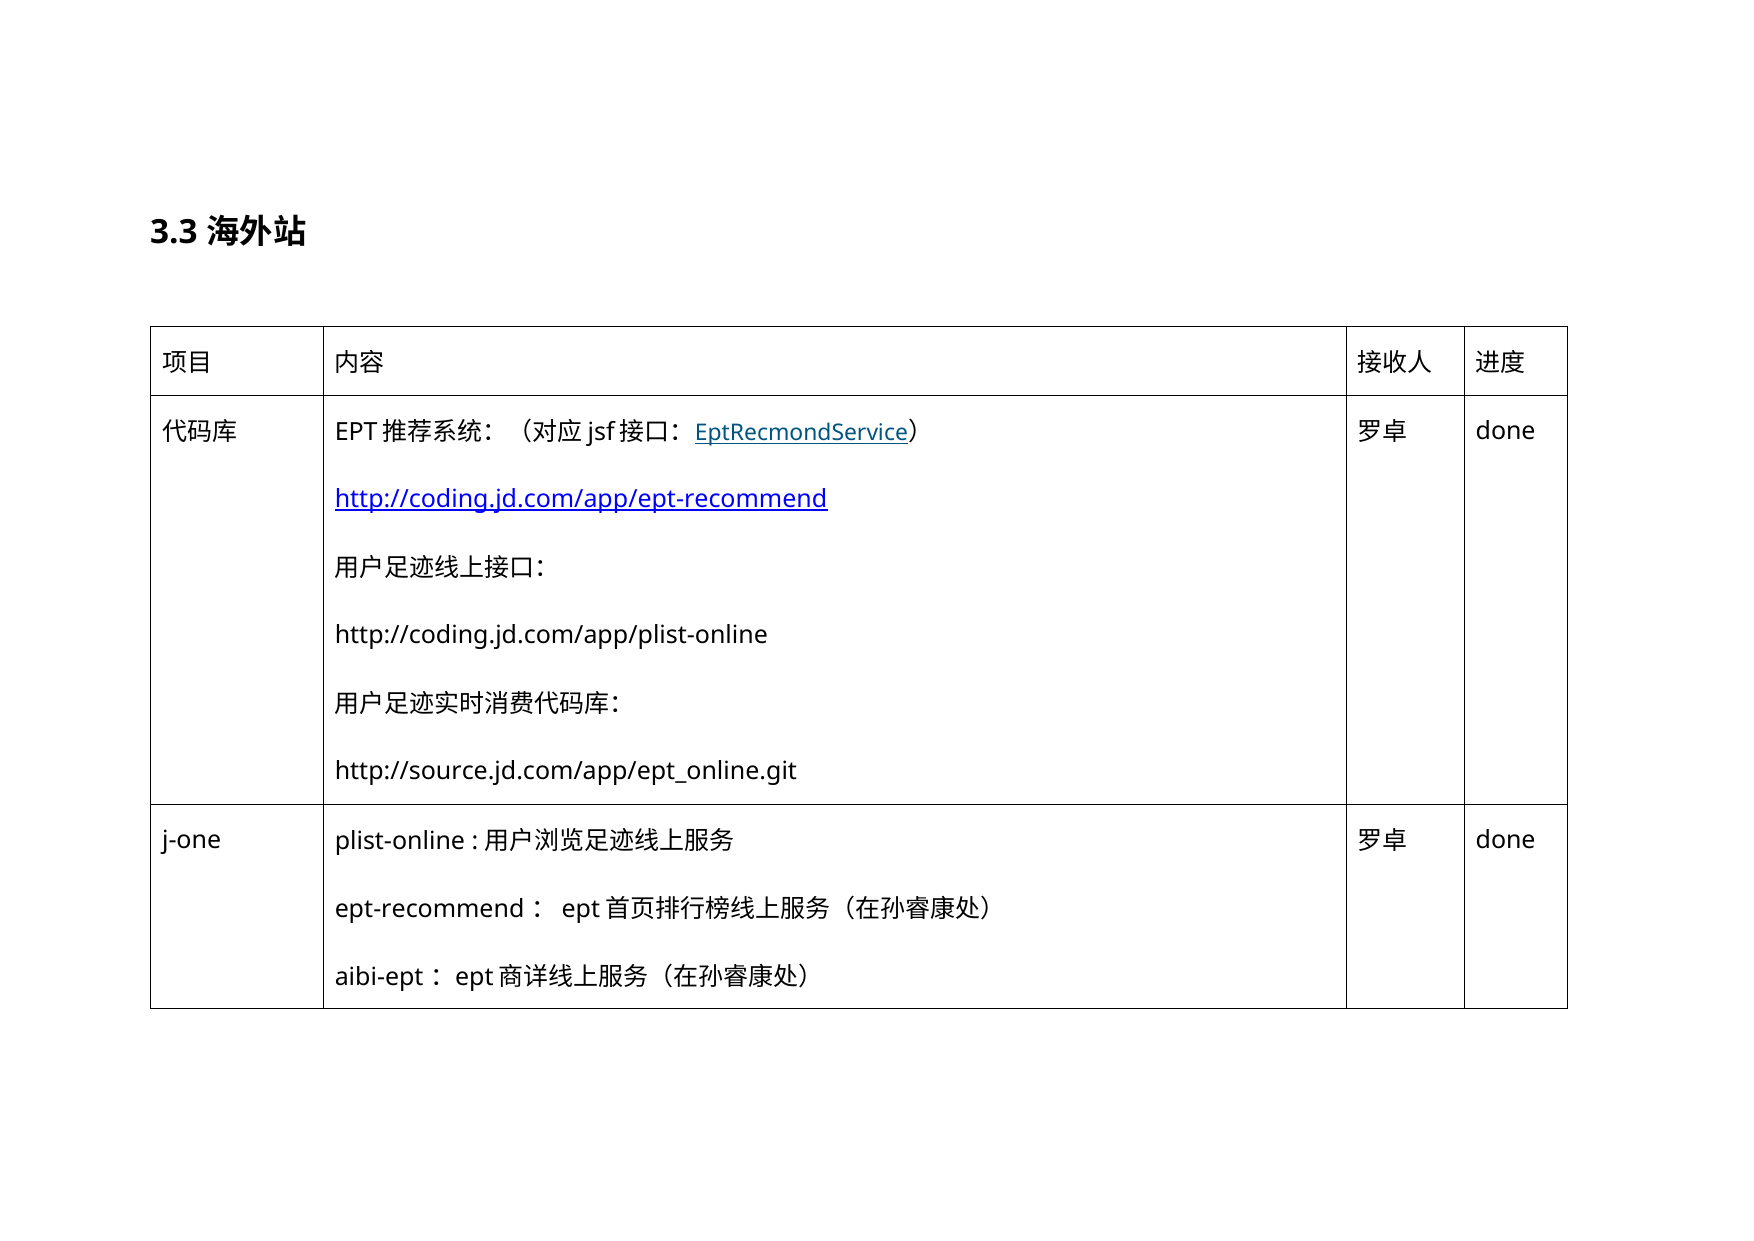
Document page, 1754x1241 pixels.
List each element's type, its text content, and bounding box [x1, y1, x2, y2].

table_cell 罗卓 [1347, 396, 1464, 803]
table_header 项目 [151, 327, 323, 395]
table_cell EPT推荐系统：（对应jsf接口：EptRecmondService） http://coding.jd.com/app/ept-recommend 用户足迹线上接口： http://coding.jd.com/app/plist-online 用户足迹实时消费代码库： http://source.jd.com/app/ept_online.git [324, 396, 1346, 803]
table_header 接收人 [1347, 327, 1464, 395]
table_header 进度 [1465, 327, 1567, 395]
table_cell plist-online : 用户浏览足迹线上服务 ept-recommend ： ept首页排行榜线上服务（在孙睿康处） aibi-ept ：ept商详线上服务（在孙睿康处） [324, 805, 1346, 1008]
table_header 内容 [324, 327, 1346, 395]
table_cell j-one [151, 805, 323, 1008]
table_cell 代码库 [151, 396, 323, 803]
table_cell done [1465, 805, 1567, 1008]
table_cell 罗卓 [1347, 805, 1464, 1008]
table_cell done [1465, 396, 1567, 803]
subtitle 3.3 海外站 [150, 196, 1604, 263]
